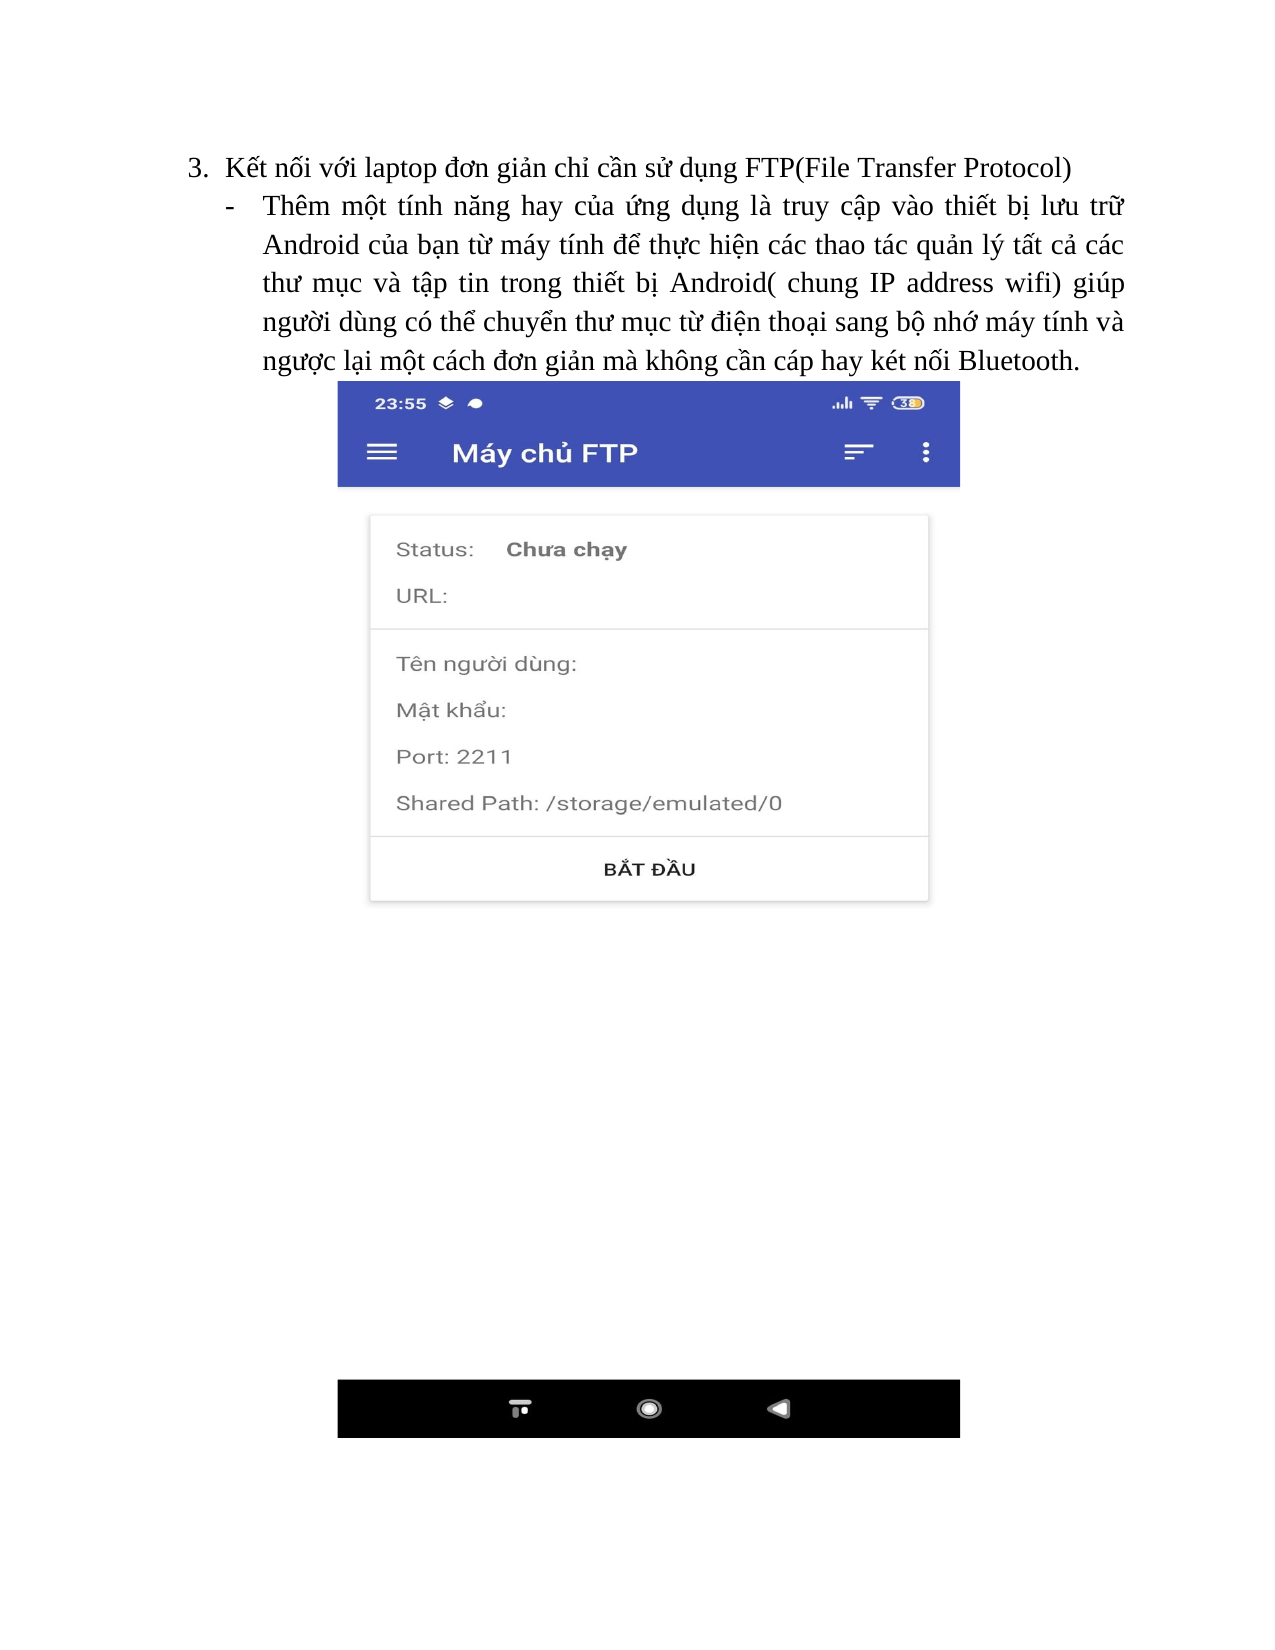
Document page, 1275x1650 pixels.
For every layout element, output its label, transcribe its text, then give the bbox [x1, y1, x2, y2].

list Kết nối với laptop đơn giản chỉ cần sử dụng FTP(File Transfer Protocol) [187, 150, 1125, 183]
picture [337, 381, 961, 1438]
list Thêm một tính năng hay của ứng dụng là truy cập vào thiết bị lưu trữ Android của bạn từ máy tính để thực hiện các thao tác quản lý tất cả các thư mục và tập tin trong thiết bị Android( chung IP address wifi) giúp người dùng có thể chuyển thư mục từ điện thoại sang bộ nhớ máy tính và ngược lại một cách đơn giản mà không cần cáp hay két nối Bluetooth. [225, 188, 1125, 376]
